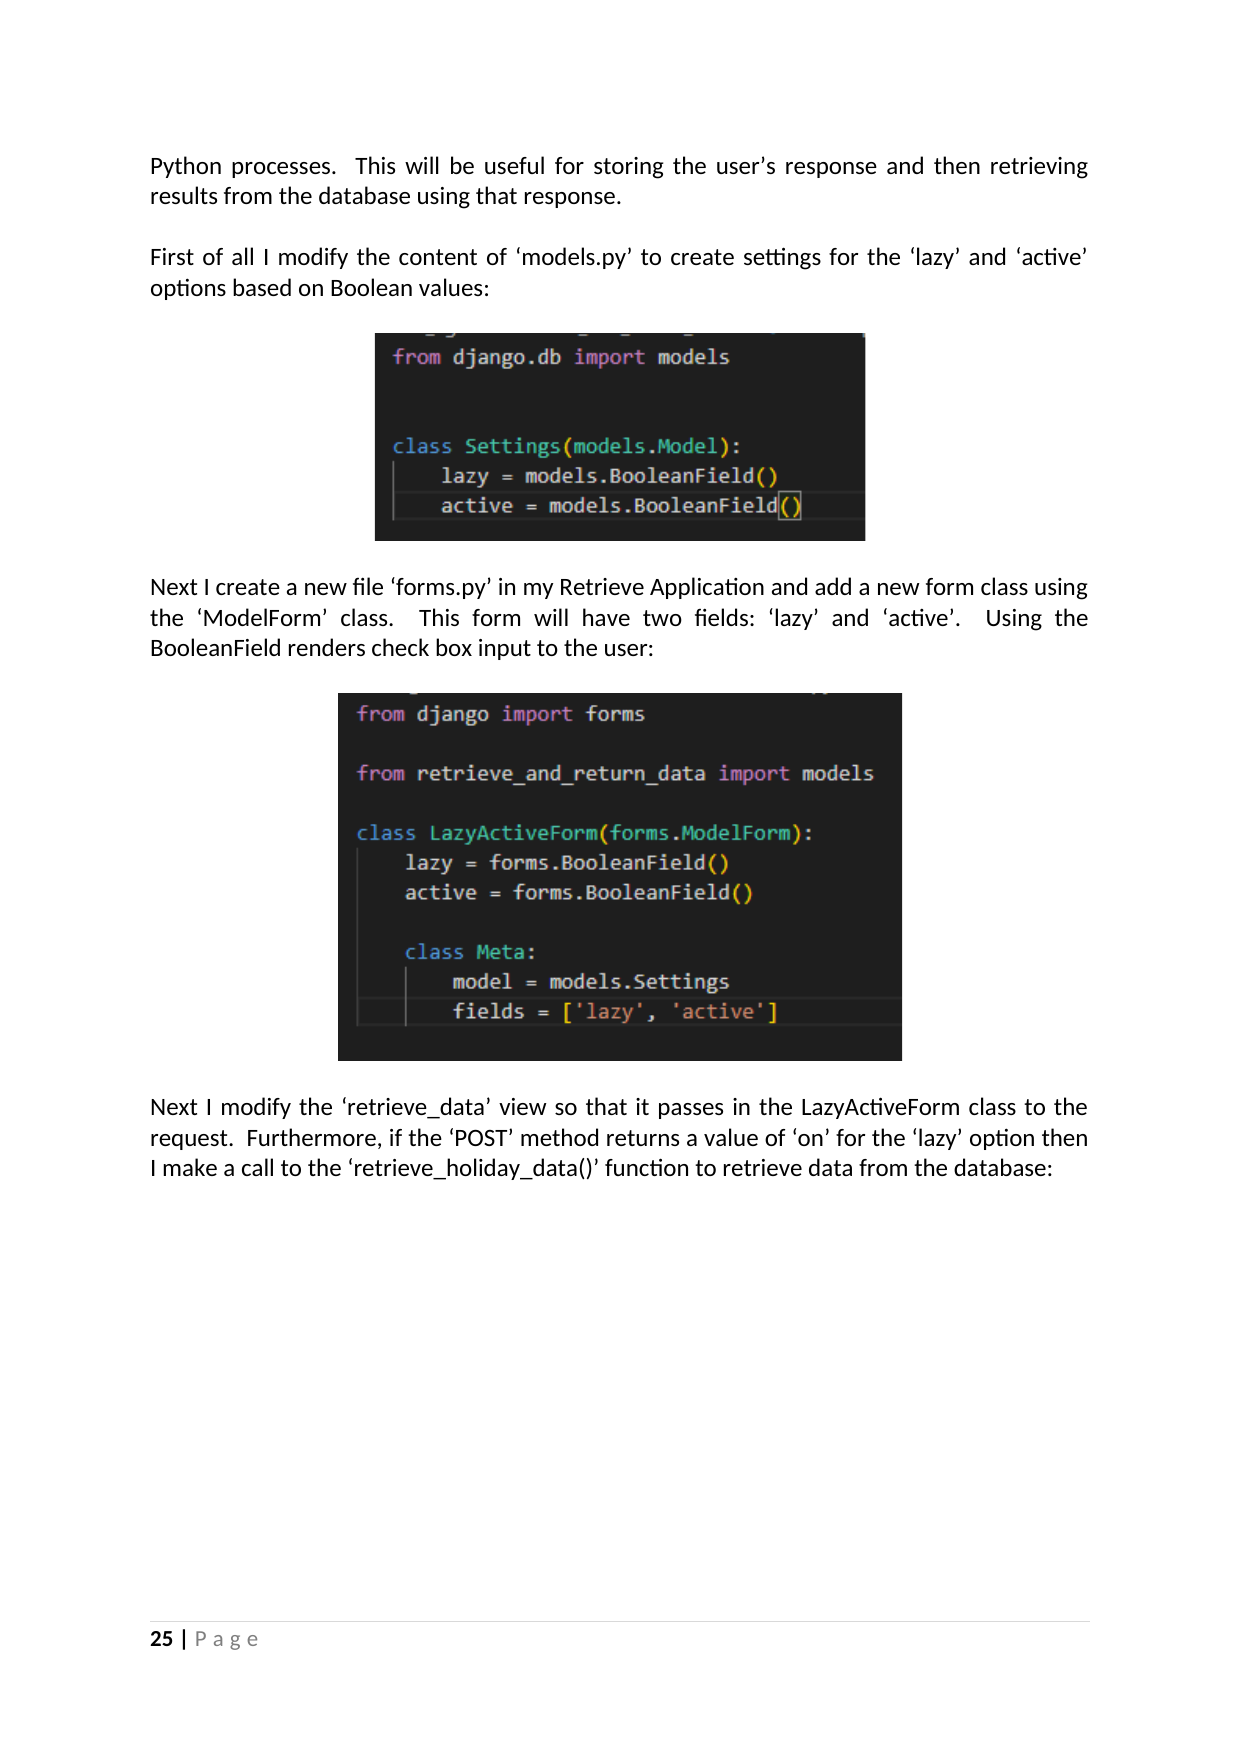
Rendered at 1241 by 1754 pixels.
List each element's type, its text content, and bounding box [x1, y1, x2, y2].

text Next I modify the ‘retrieve_data’ view so that it passes in the LazyActiveForm class to the request. Furthermore, if the ‘POST’ method returns a value of ‘on’ for the ‘lazy’ option then I make a call to the ‘retrieve_holiday_data()’ function to retrieve data from the database: [150, 1091, 1090, 1183]
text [150, 150, 1090, 211]
picture [374, 333, 866, 541]
text First of all I modify the content of ‘models.py’ to create settings for the ‘lazy’ and ‘active’ options based on Boolean values: [150, 242, 1090, 303]
picture [338, 693, 903, 1061]
text Next I create a new file ‘forms.py’ in my Retrieve Application and add a new form class using the ‘ModelForm’ class. This form will have two fields: ‘lazy’ and ‘active’. Using the BooleanField renders check box input to the user: [150, 571, 1090, 663]
